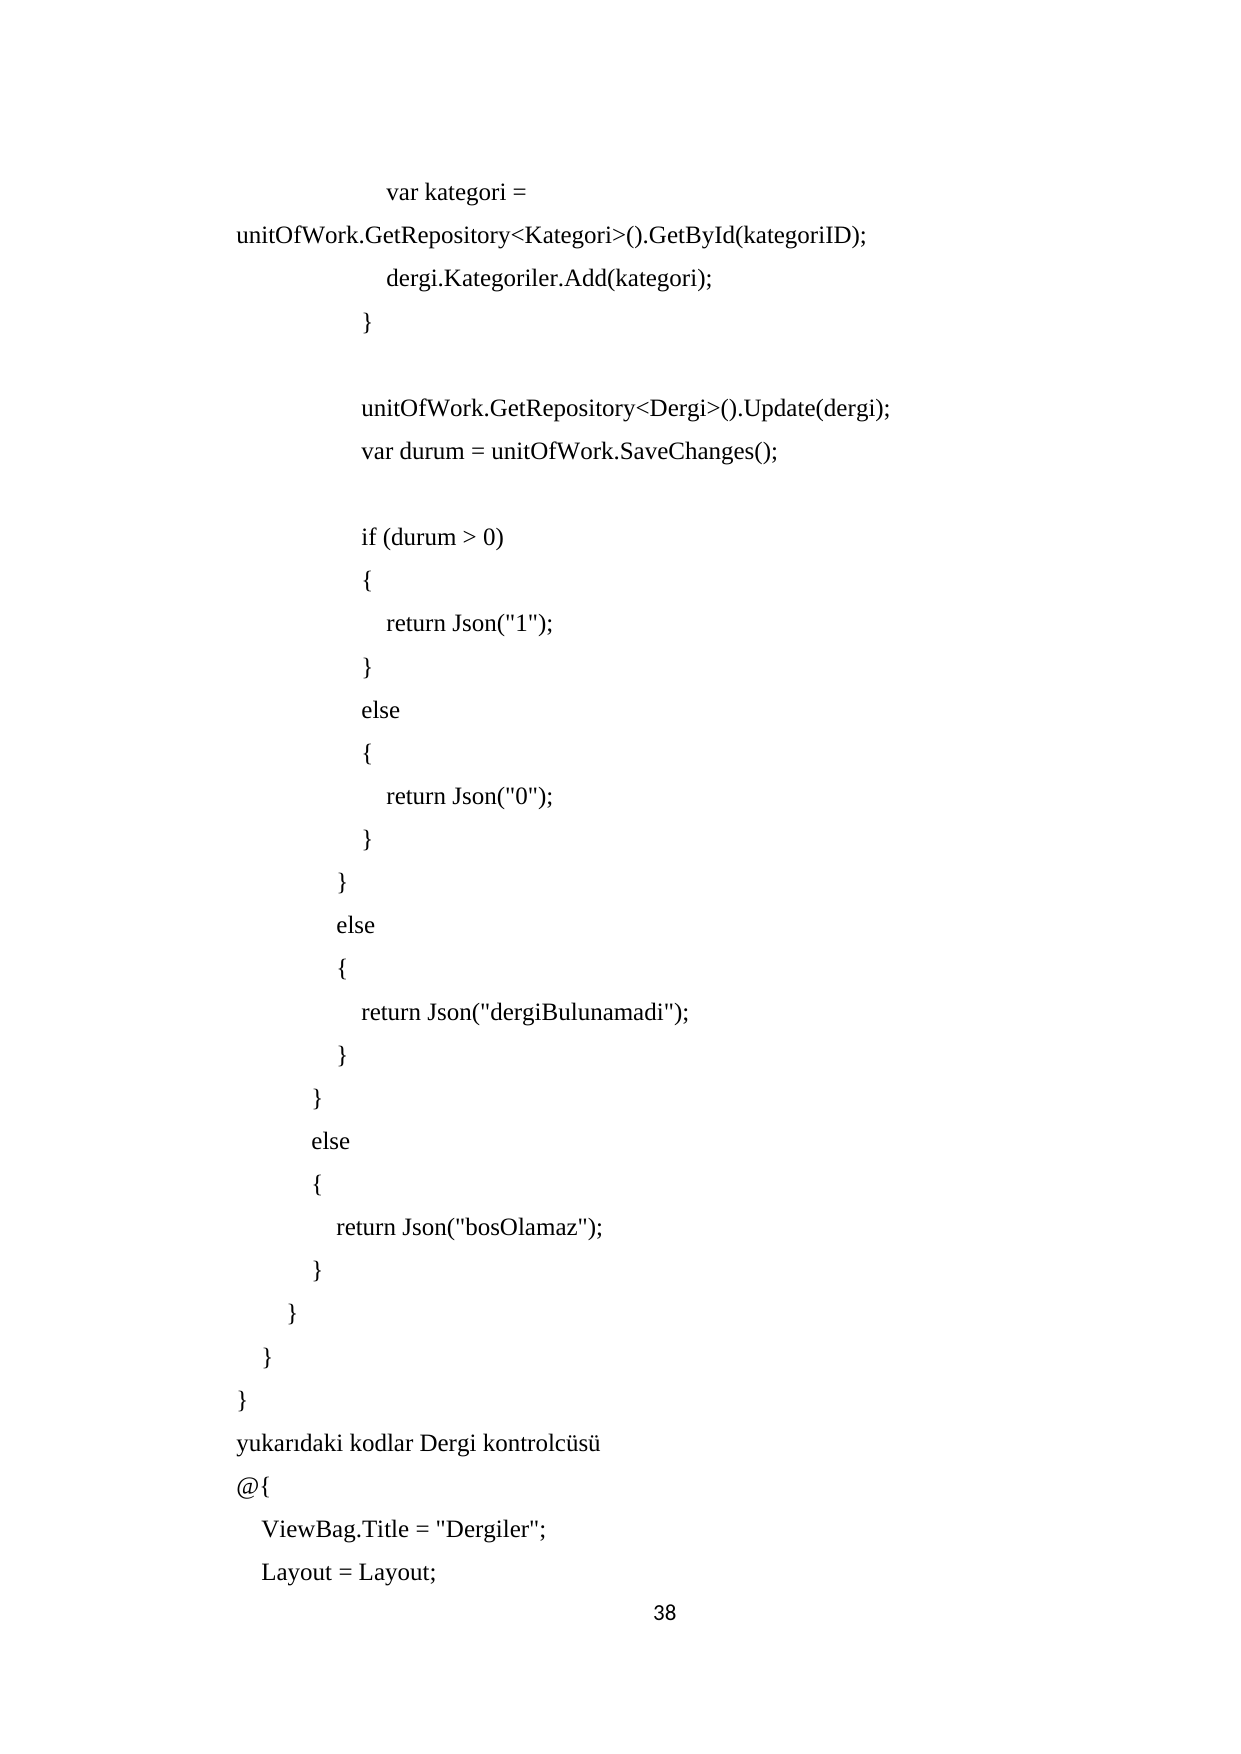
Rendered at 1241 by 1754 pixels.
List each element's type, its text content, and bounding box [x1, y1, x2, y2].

text } [236, 1083, 1092, 1112]
text } [236, 652, 1092, 680]
text else [236, 1126, 1092, 1155]
text return Json("0"); [236, 781, 1092, 810]
text else [236, 695, 1092, 723]
text { [236, 1169, 1092, 1198]
text var durum = unitOfWork.SaveChanges(); [236, 436, 1092, 465]
text { [236, 565, 1092, 594]
text } [236, 1040, 1092, 1068]
text Layout = Layout; [236, 1557, 1092, 1586]
text { [236, 953, 1092, 982]
text yukarıdaki kodlar Dergi kontrolcüsü [236, 1428, 1092, 1457]
text ViewBag.Title = "Dergiler"; [236, 1514, 1092, 1543]
text @{ [236, 1471, 1092, 1500]
text } [236, 867, 1092, 896]
text else [236, 910, 1092, 939]
text { [236, 738, 1092, 767]
text var kategori = unitOfWork.GetRepository<Kategori>().GetById(kategoriID); [236, 177, 1092, 249]
text if (durum > 0) [236, 522, 1092, 551]
text unitOfWork.GetRepository<Dergi>().Update(dergi); [236, 393, 1092, 422]
text } [236, 1385, 1092, 1413]
text } [236, 1342, 1092, 1370]
text } [236, 307, 1092, 335]
text dergi.Kategoriler.Add(kategori); [236, 263, 1092, 292]
text return Json("bosOlamaz"); [236, 1212, 1092, 1241]
text } [236, 1298, 1092, 1327]
text return Json("dergiBulunamadi"); [236, 997, 1092, 1025]
text return Json("1"); [236, 608, 1092, 637]
text } [236, 824, 1092, 853]
text } [236, 1255, 1092, 1284]
